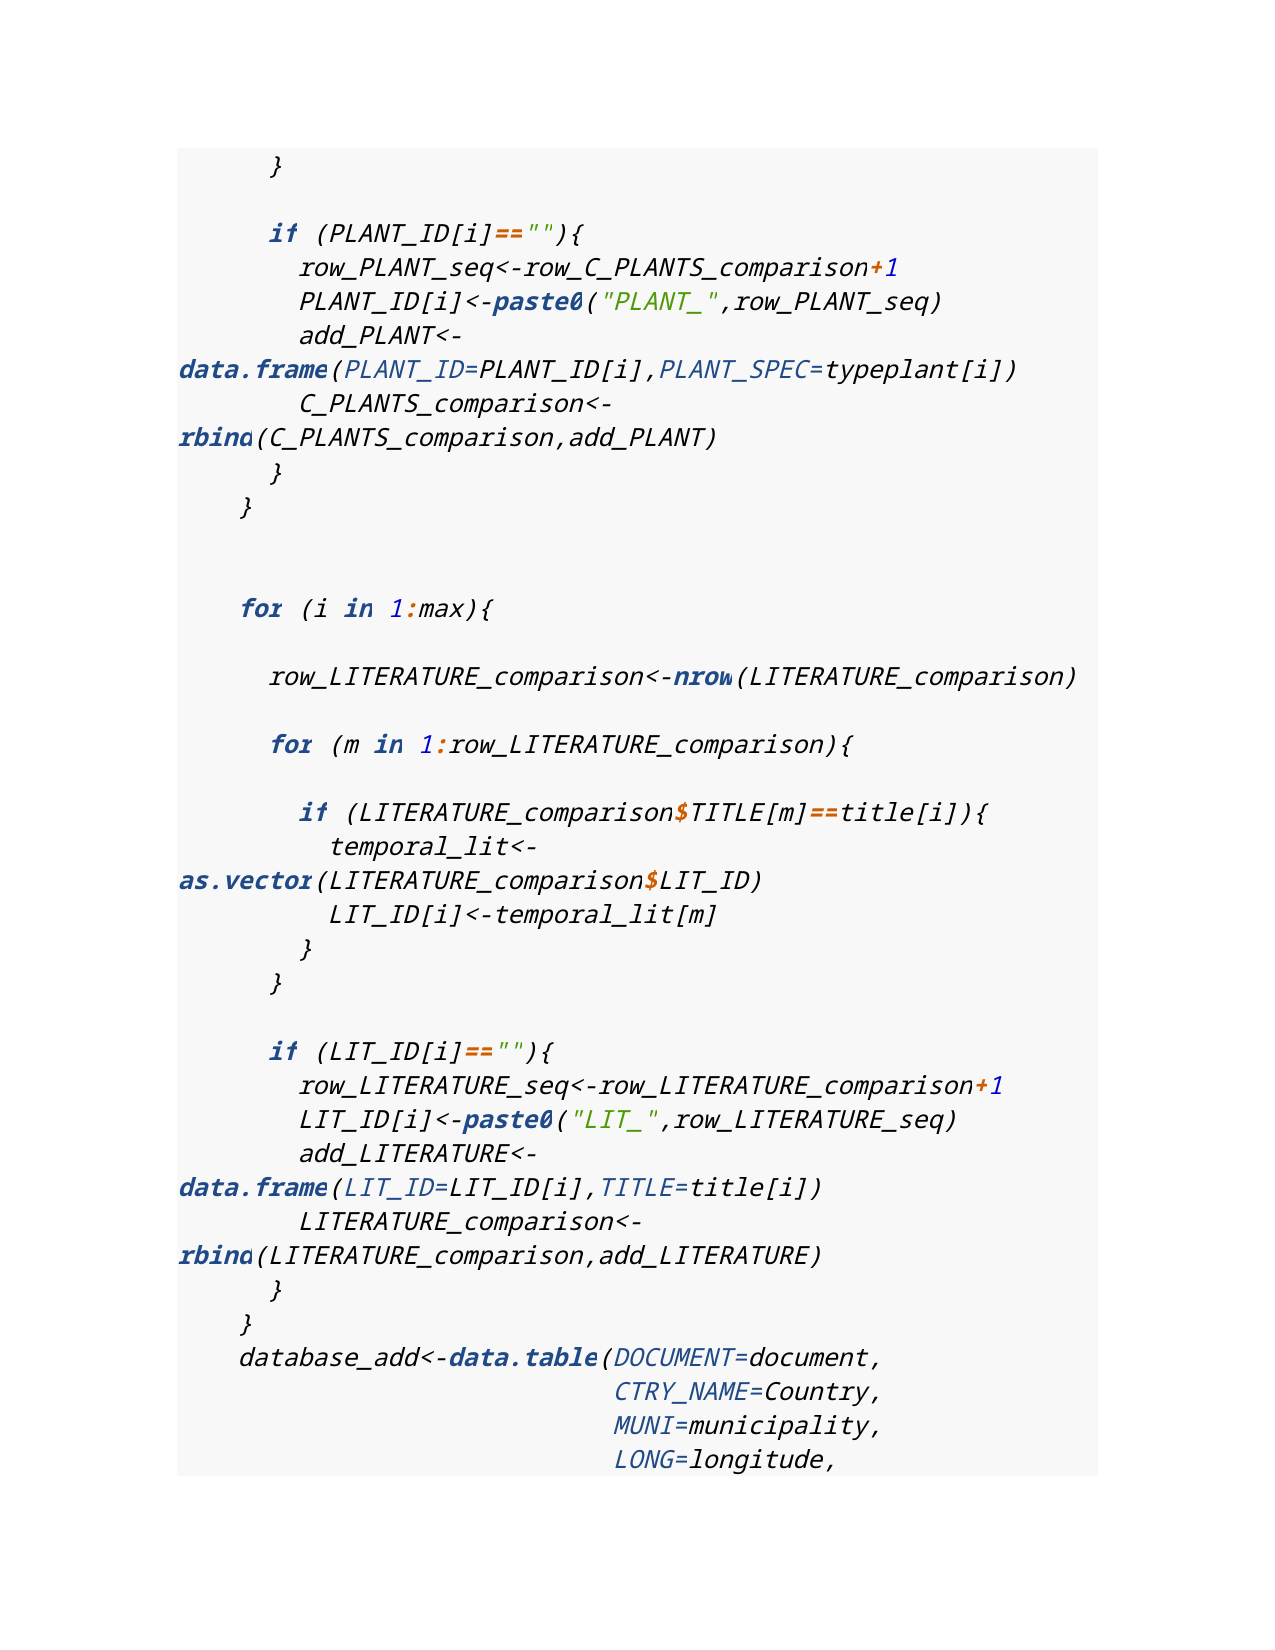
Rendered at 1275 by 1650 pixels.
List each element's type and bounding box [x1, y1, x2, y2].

text [177, 148, 1098, 1476]
